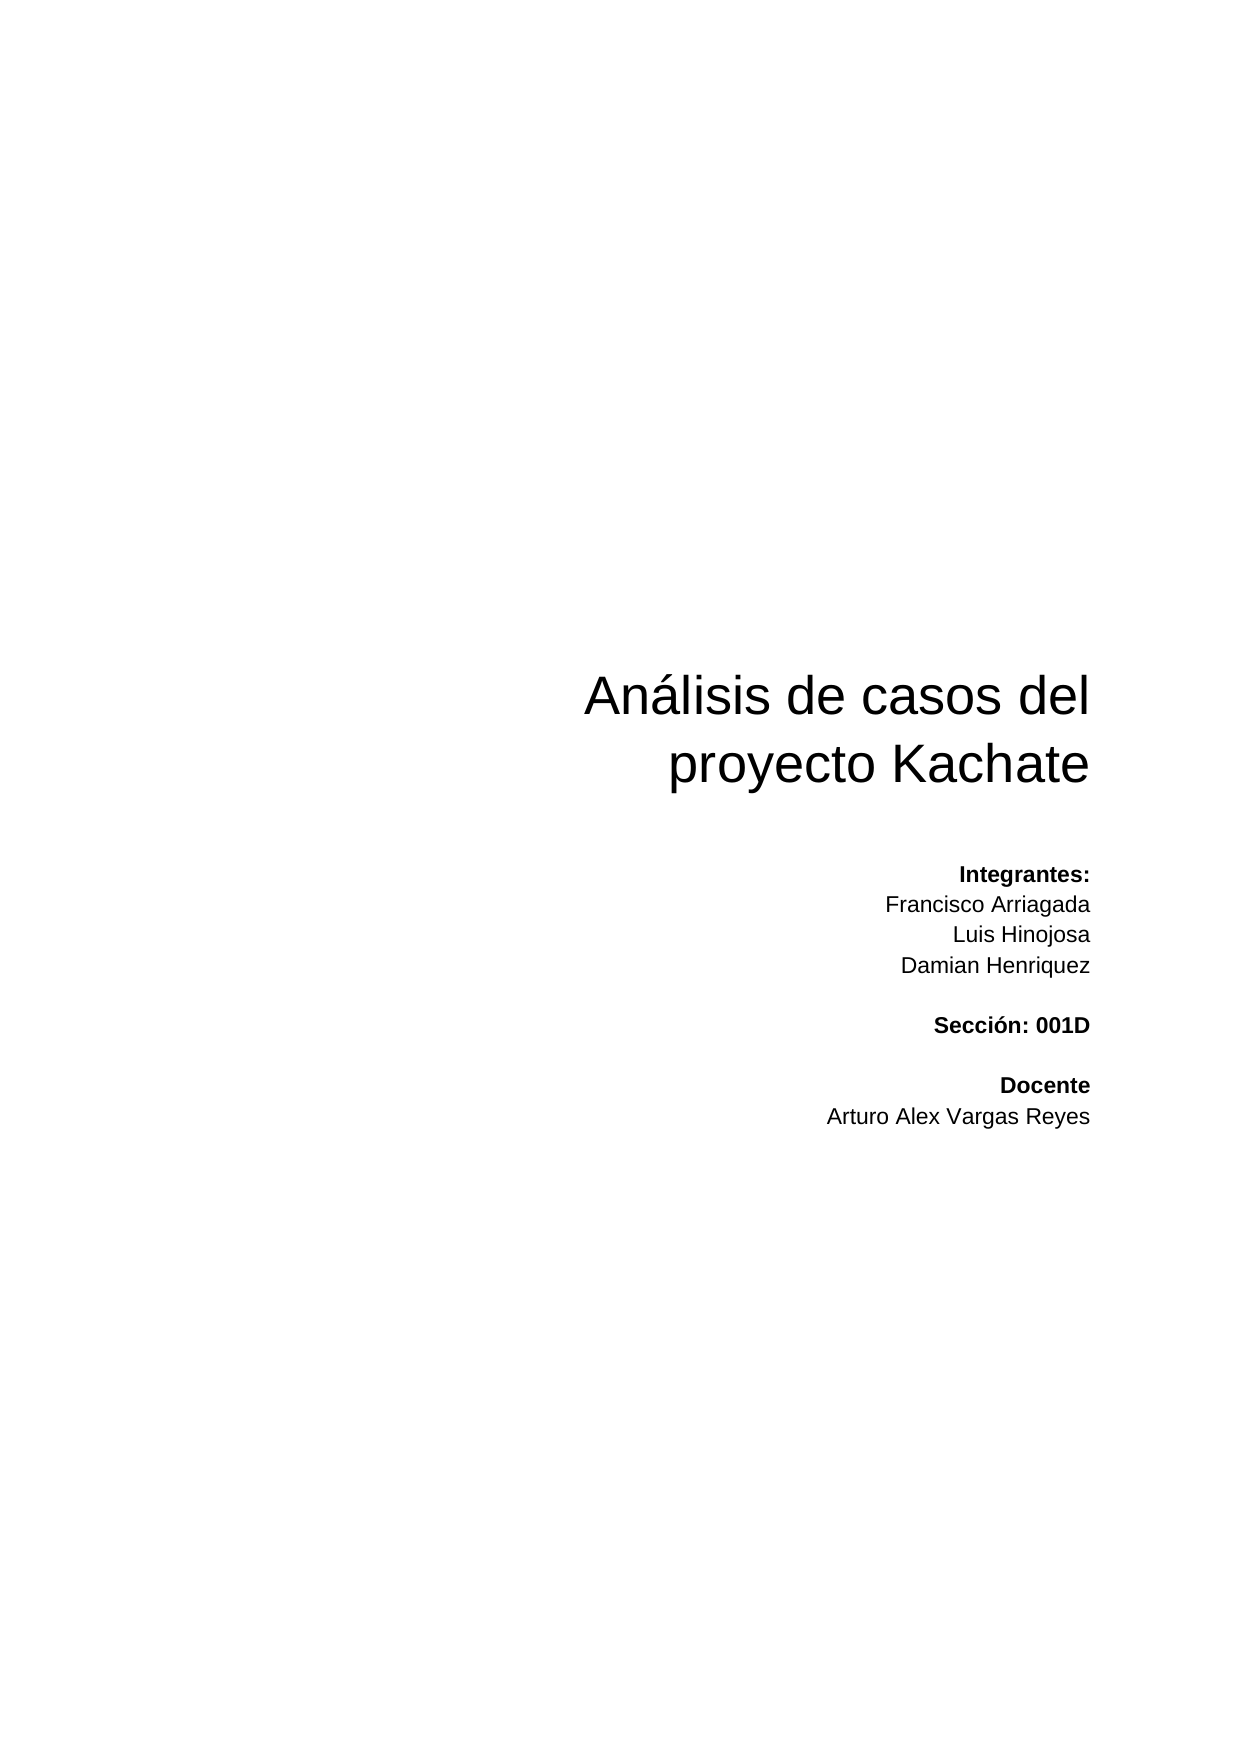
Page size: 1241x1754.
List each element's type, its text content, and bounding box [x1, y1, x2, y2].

text Docente [150, 1072, 1090, 1099]
text Francisco Arriagada [150, 891, 1090, 918]
title proyecto Kachate [150, 732, 1090, 794]
title Análisis de casos del [150, 663, 1090, 726]
text Luis Hinojosa [150, 921, 1090, 948]
text Integrantes: [150, 861, 1090, 887]
text Arturo Alex Vargas Reyes [150, 1103, 1090, 1129]
text Sección: 001D [150, 1012, 1090, 1038]
text Damian Henriquez [150, 952, 1090, 978]
